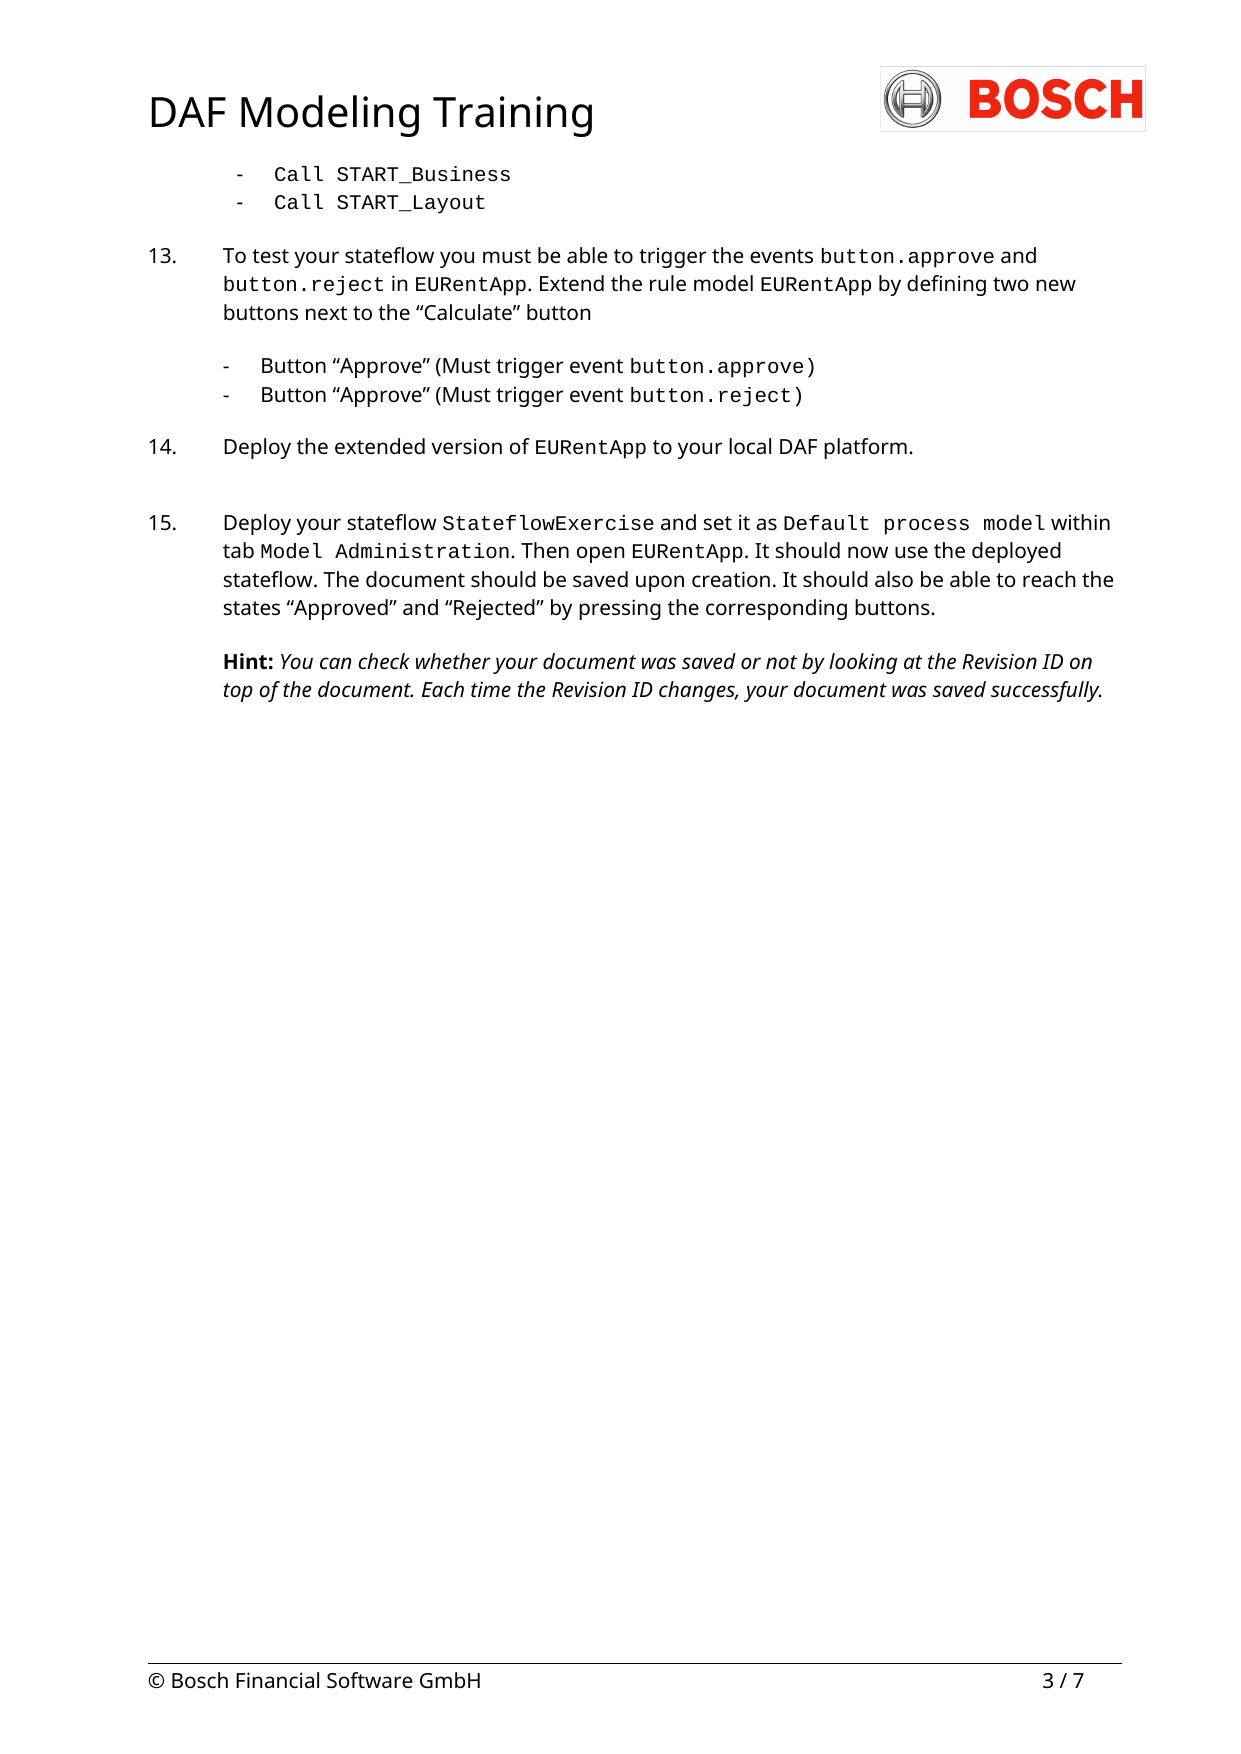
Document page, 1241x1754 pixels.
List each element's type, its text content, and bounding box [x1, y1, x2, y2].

list Button “Approve” (Must trigger event button.approve) [223, 351, 1122, 380]
picture [880, 66, 1146, 132]
list Call START_Layout [236, 187, 1122, 216]
list Call START_Business [236, 159, 1122, 187]
text 15. Deploy your stateflow StateflowExercise and set it as Default process model within tab Model Administration. Then open EURentApp. It should now use the deployed stateflow. The document should be saved upon creation. It should also be able to reach the states “Approved” and “Rejected” by pressing the corresponding buttons. [148, 508, 1122, 622]
list Button “Approve” (Must trigger event button.reject) [223, 380, 1122, 408]
text 13. To test your stateflow you must be able to trigger the events button.approve and button.reject in EURentApp. Extend the rule model EURentApp by defining two new buttons next to the “Calculate” button [148, 241, 1122, 326]
text 14. Deploy the extended version of EURentApp to your local DAF platform. [148, 432, 1122, 461]
text Hint: You can check whether your document was saved or not by looking at the Revision ID on top of the document. Each time the Revision ID changes, your document was saved successfully. [223, 647, 1122, 704]
